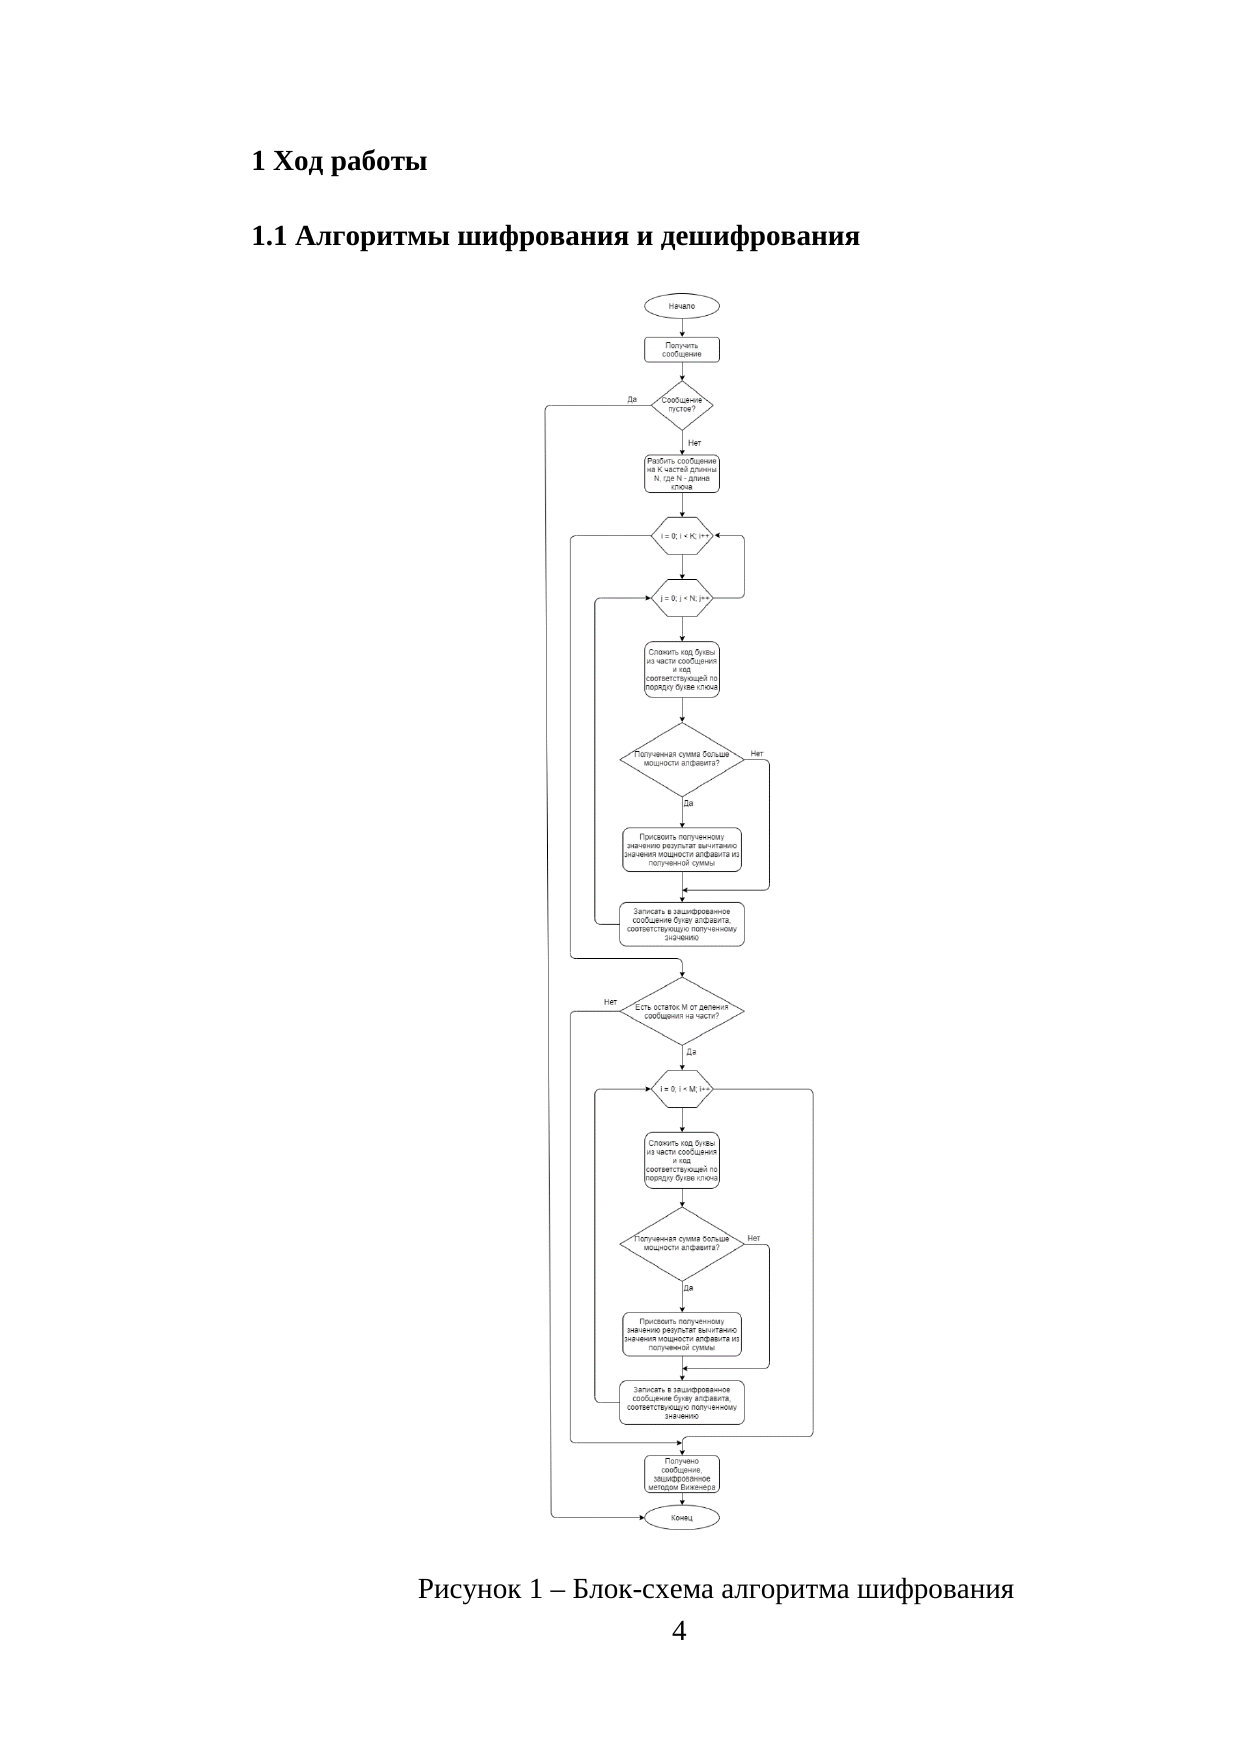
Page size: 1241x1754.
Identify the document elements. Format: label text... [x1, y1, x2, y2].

text Рисунок 1 – Блок-схема алгоритма шифрования [177, 1571, 1181, 1604]
picture [540, 293, 818, 1530]
subtitle Алгоритмы шифрования и дешифрования [177, 218, 1181, 252]
subtitle Ход работы [177, 143, 1181, 177]
